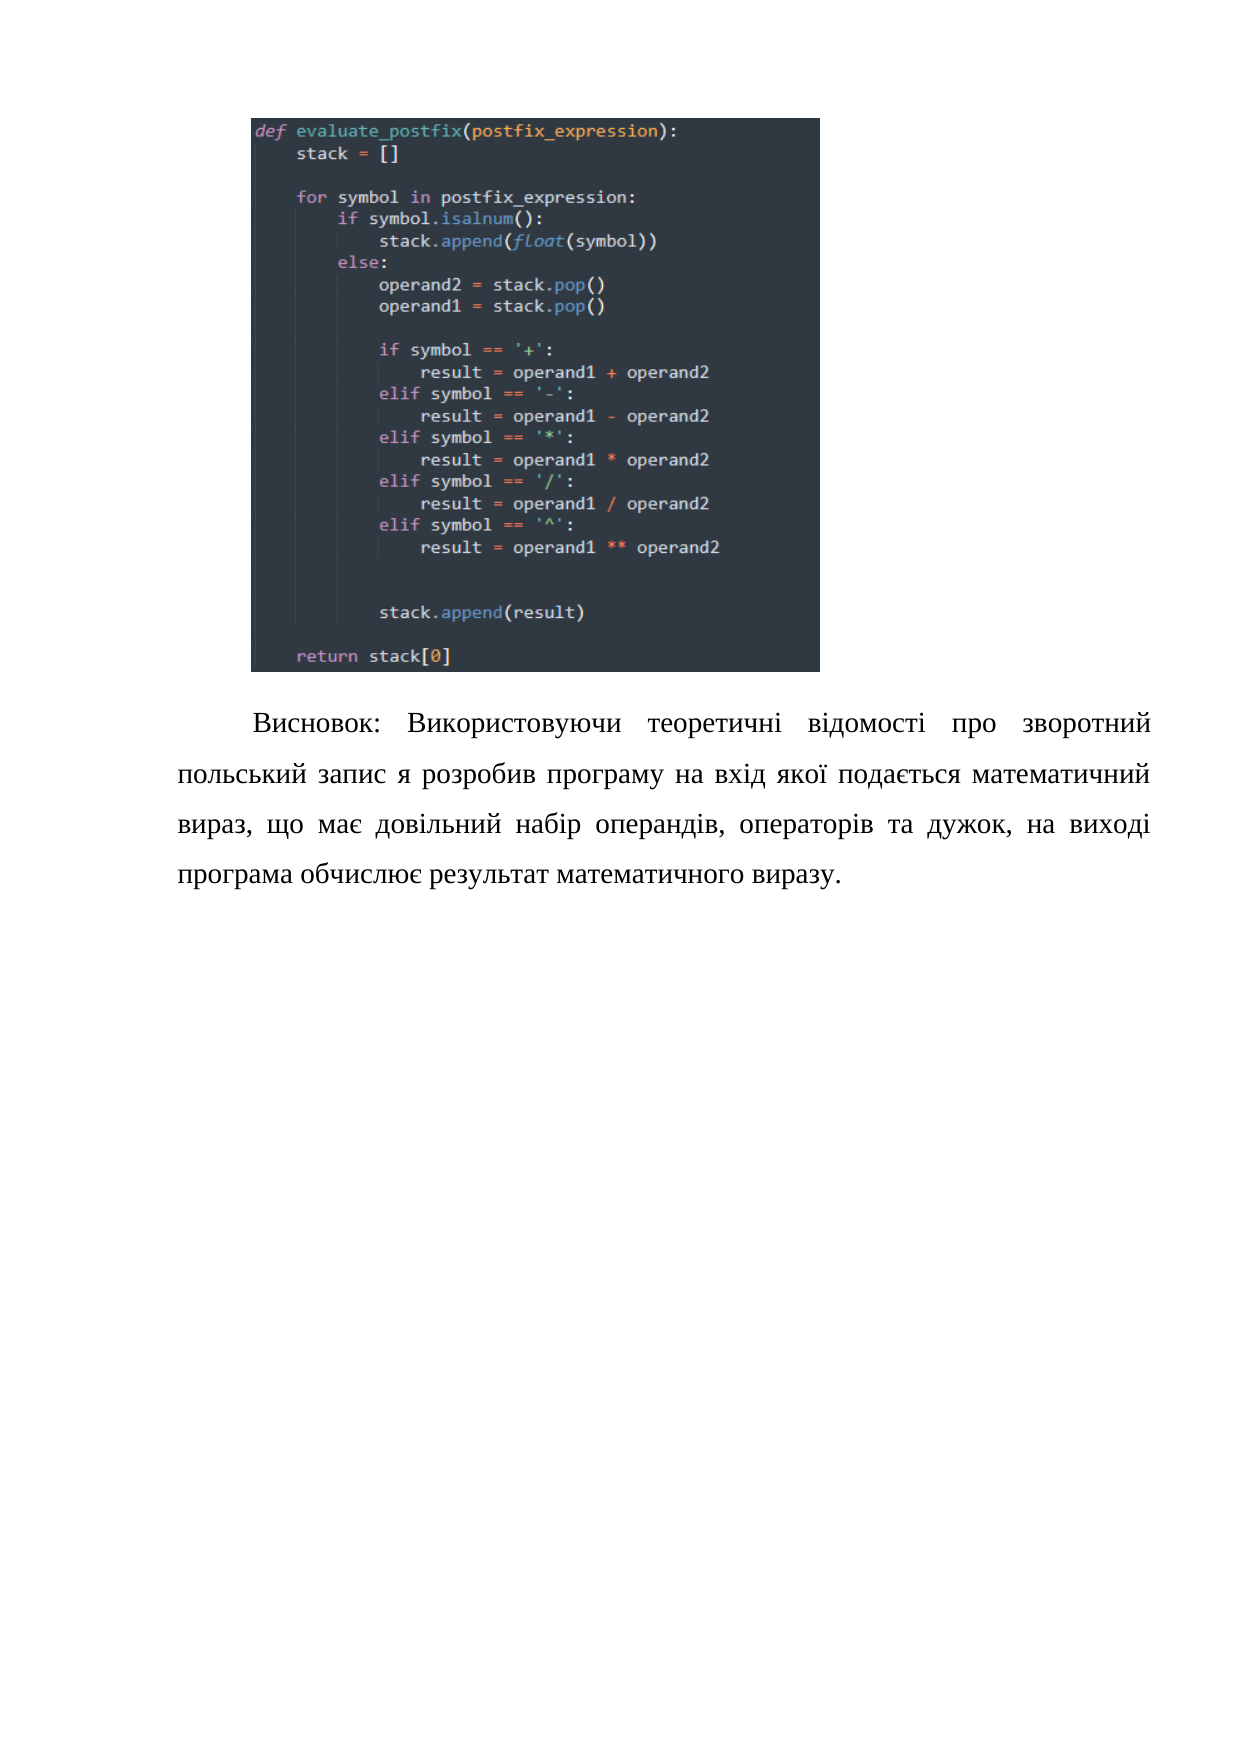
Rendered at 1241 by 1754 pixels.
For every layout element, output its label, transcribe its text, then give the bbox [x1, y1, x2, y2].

text Висновок: Використовуючи теоретичні відомості про зворотний польський запис я розробив програму на вхід якої подається математичний вираз, що має довільний набір операндів, операторів та дужок, на виході програма обчислює результат математичного виразу. [177, 705, 1152, 890]
picture [251, 118, 820, 672]
